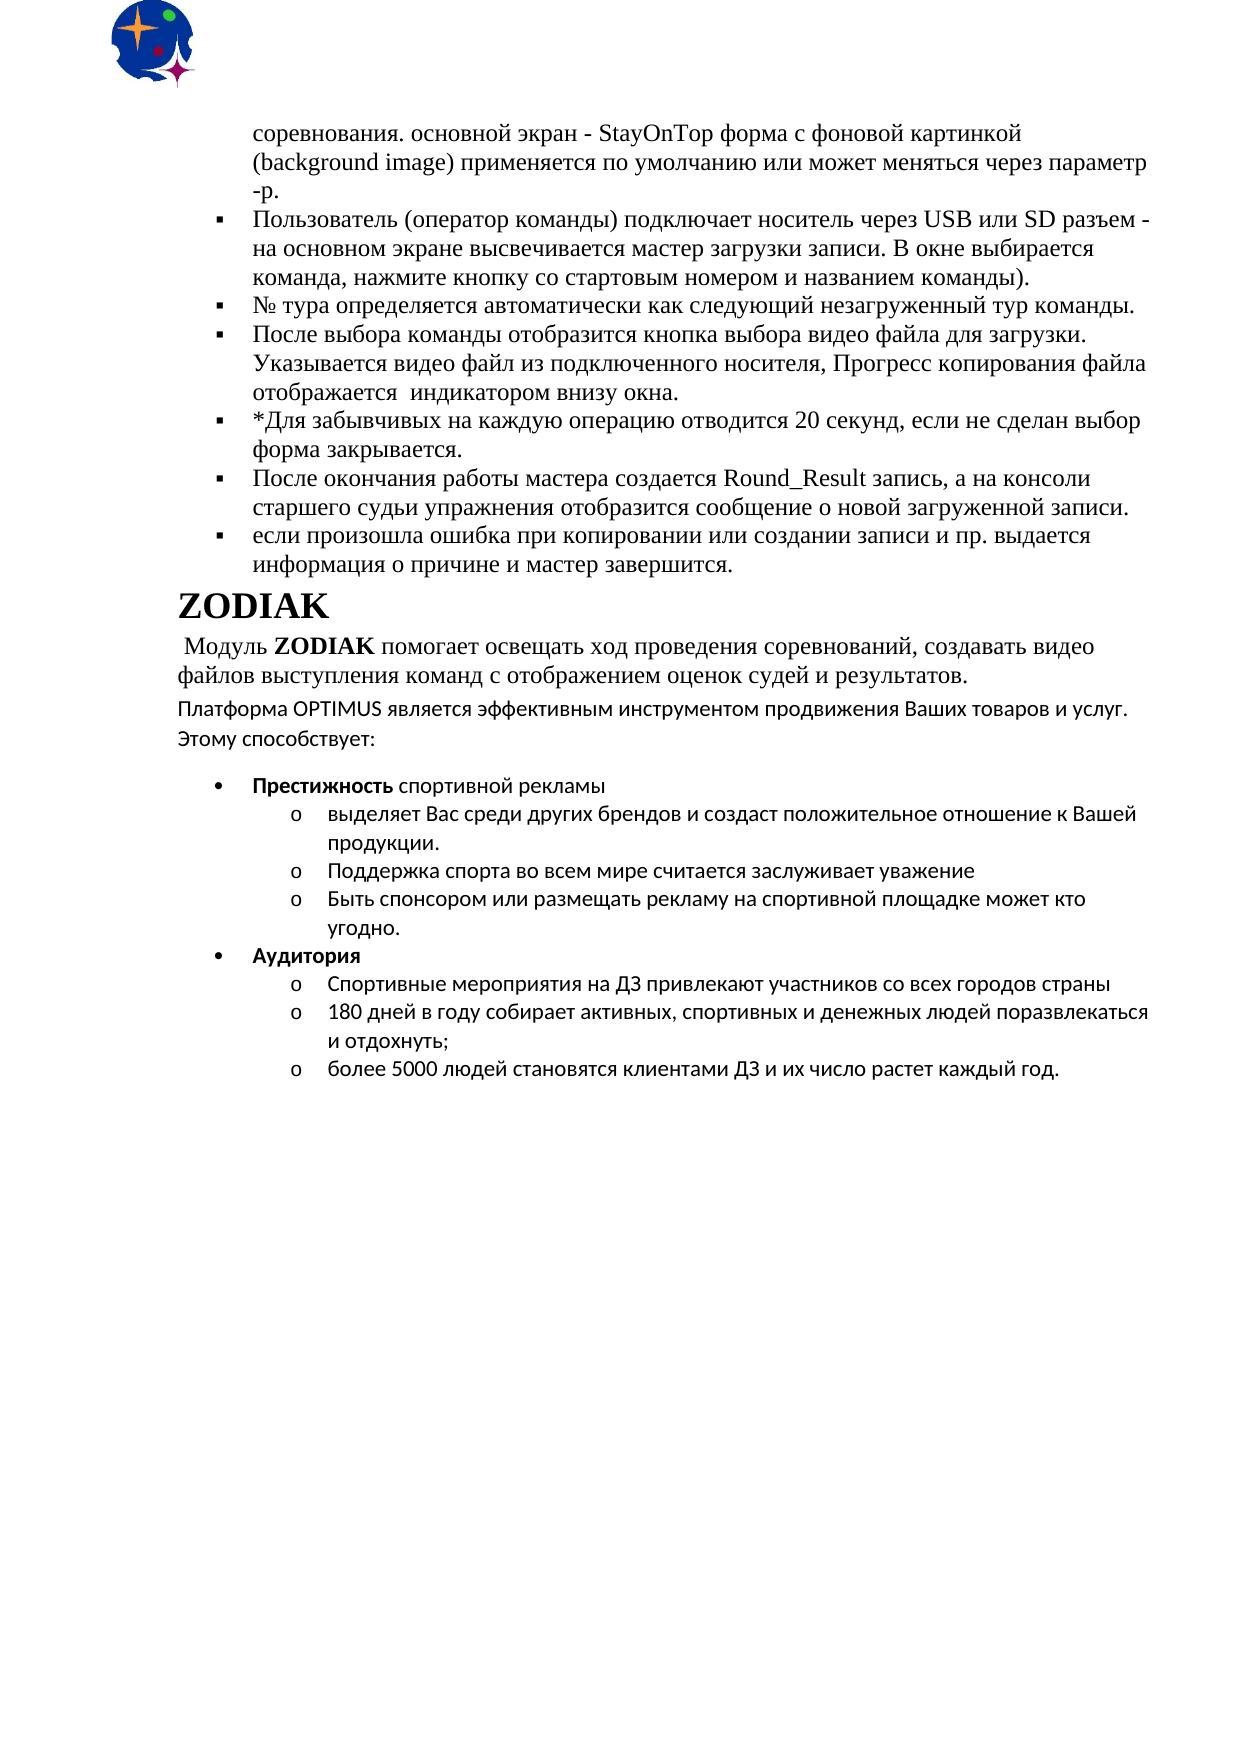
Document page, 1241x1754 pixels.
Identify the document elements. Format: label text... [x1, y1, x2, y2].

list *Для забывчивых на каждую операцию отводится 20 секунд, если не сделан выбор форма закрывается. [215, 406, 1152, 463]
picture [111, 0, 195, 88]
list Престижность спортивной рекламы [215, 771, 1152, 799]
list Поддержка спорта во всем мире считается заслуживает уважение [290, 856, 1152, 884]
list если произошла ошибка при копировании или создании записи и пр. выдается информация о причине и мастер завершится. [215, 521, 1152, 578]
subtitle ZODIAK [177, 583, 1152, 626]
text Модуль ZODIAK помогает освещать ход проведения соревнований, создавать видео файлов выступления команд с отображением оценок судей и результатов. [177, 631, 1152, 689]
list 180 дней в году собирает активных, спортивных и денежных людей поразвлекаться и отдохнуть; [290, 997, 1152, 1054]
list После окончания работы мастера создается Round_Result запись, а на консоли старшего судьи упражнения отобразится сообщение о новой загруженной записи. [215, 463, 1152, 521]
list № тура определяется автоматически как следующий незагруженный тур команды. [215, 291, 1152, 319]
list Пользователь (оператор команды) подключает носитель через USB или SD разъем - на основном экране высвечивается мастер загрузки записи. В окне выбирается команда, нажмите кнопку со стартовым номером и названием команды). [215, 204, 1152, 291]
text Платформа OPTIMUS является эффективным инструментом продвижения Ваших товаров и услуг. Этому способствует: [177, 694, 1152, 752]
list Спортивные мероприятия на ДЗ привлекают участников со всех городов страны [290, 969, 1152, 997]
list Быть спонсором или размещать рекламу на спортивной площадке может кто угодно. [290, 884, 1152, 941]
list После выбора команды отобразится кнопка выбора видео файла для загрузки. Указывается видео файл из подключенного носителя, Прогресс копирования файла отображается индикатором внизу окна. [215, 319, 1152, 406]
list Аудитория [215, 941, 1152, 969]
list более 5000 людей становятся клиентами ДЗ и их число растет каждый год. [290, 1054, 1152, 1082]
list выделяет Вас среди других брендов и создаст положительное отношение к Вашей продукции. [290, 799, 1152, 856]
